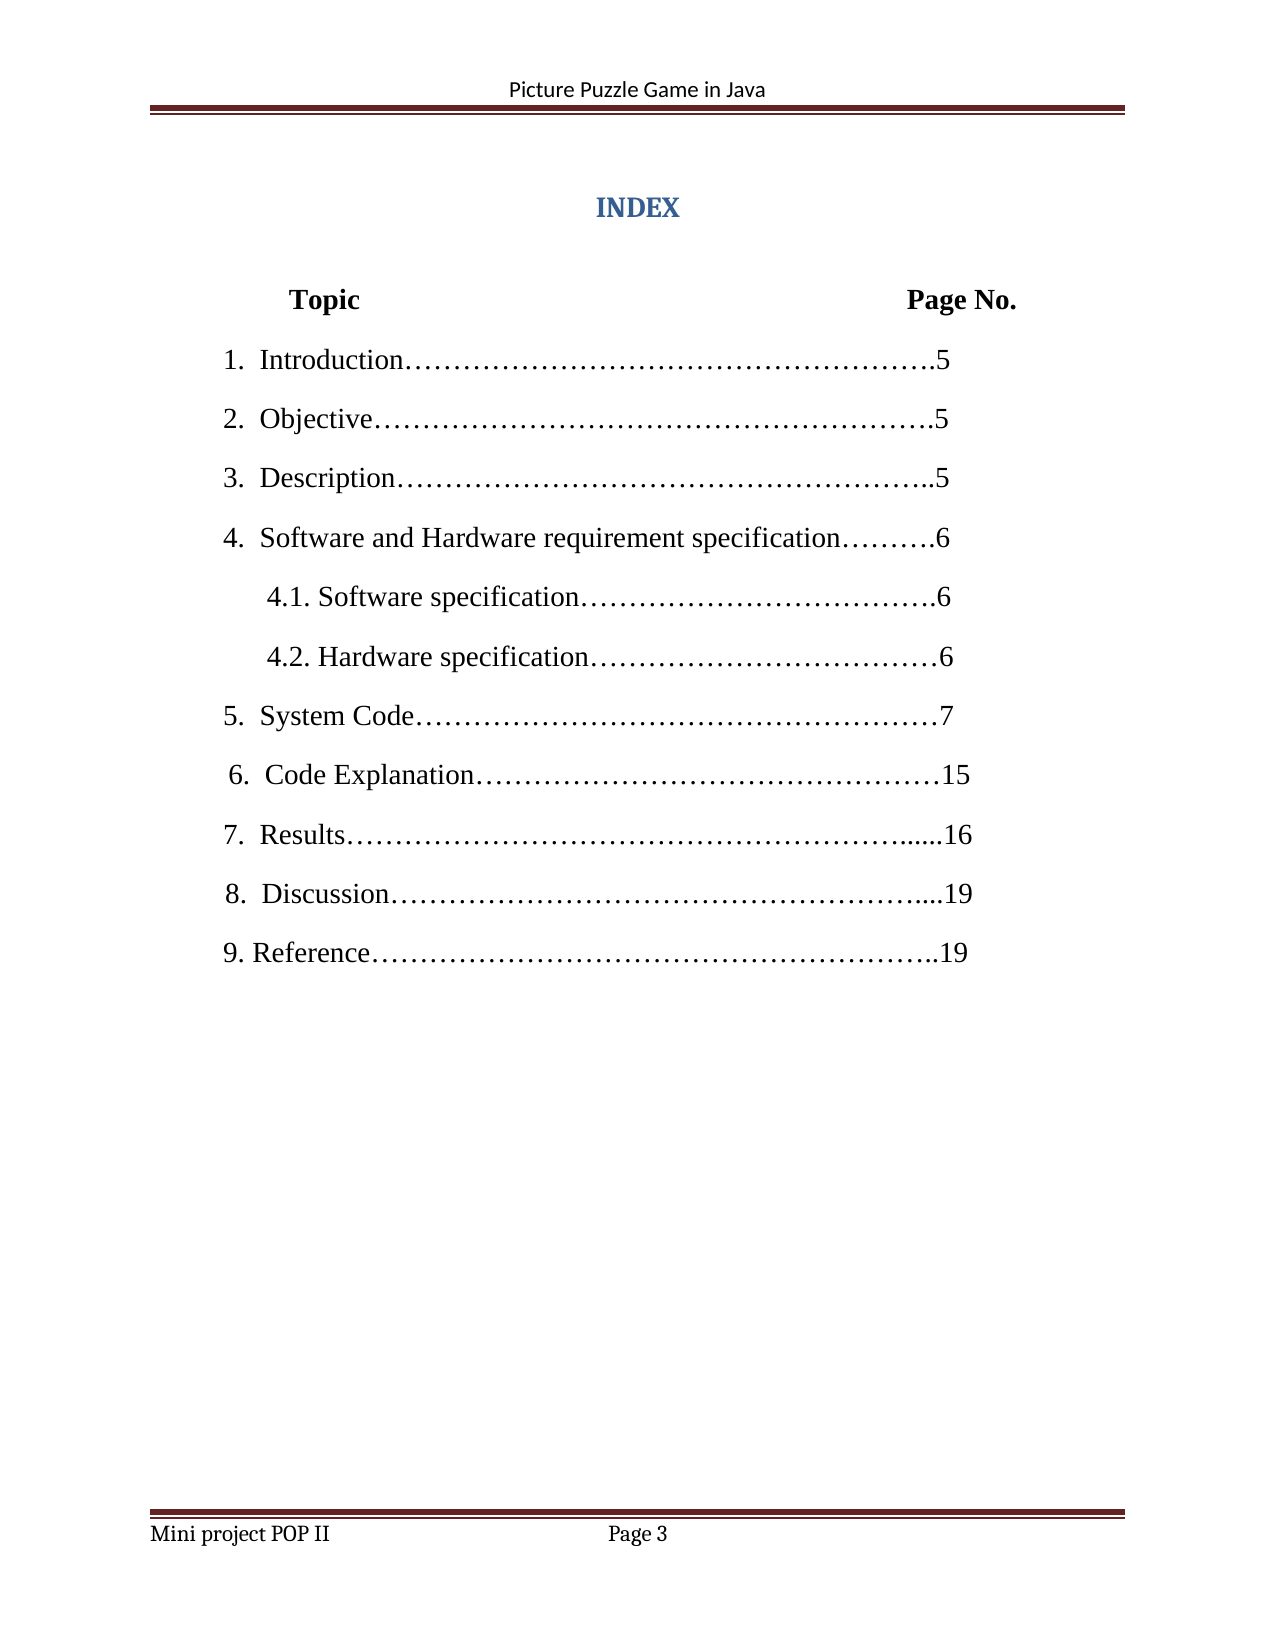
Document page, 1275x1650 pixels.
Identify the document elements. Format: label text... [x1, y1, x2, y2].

text 6. Code Explanation…………………………………………15 [150, 757, 1125, 791]
text 4. Software and Hardware requirement specification……….6 [150, 520, 1125, 553]
text 9. Reference…………………………………………………..19 [150, 936, 1125, 969]
text 4.1. Software specification……………………………….6 [150, 579, 1125, 613]
text 8. Discussion………………………………………………....19 [150, 876, 1125, 910]
text 5. System Code………………………………………………7 [150, 698, 1125, 732]
text 3. Description………………………………………………..5 [150, 461, 1125, 494]
text 2. Objective………………………………………………….5 [150, 401, 1125, 435]
text 7. Results…………………………………………………......16 [150, 817, 1125, 850]
text 1. Introduction……………………………………………….5 [150, 342, 1125, 375]
text 4.2. Hardware specification………………………………6 [150, 639, 1125, 672]
subtitle INDEX [150, 191, 1125, 224]
text Topic Page No. [150, 282, 1125, 316]
